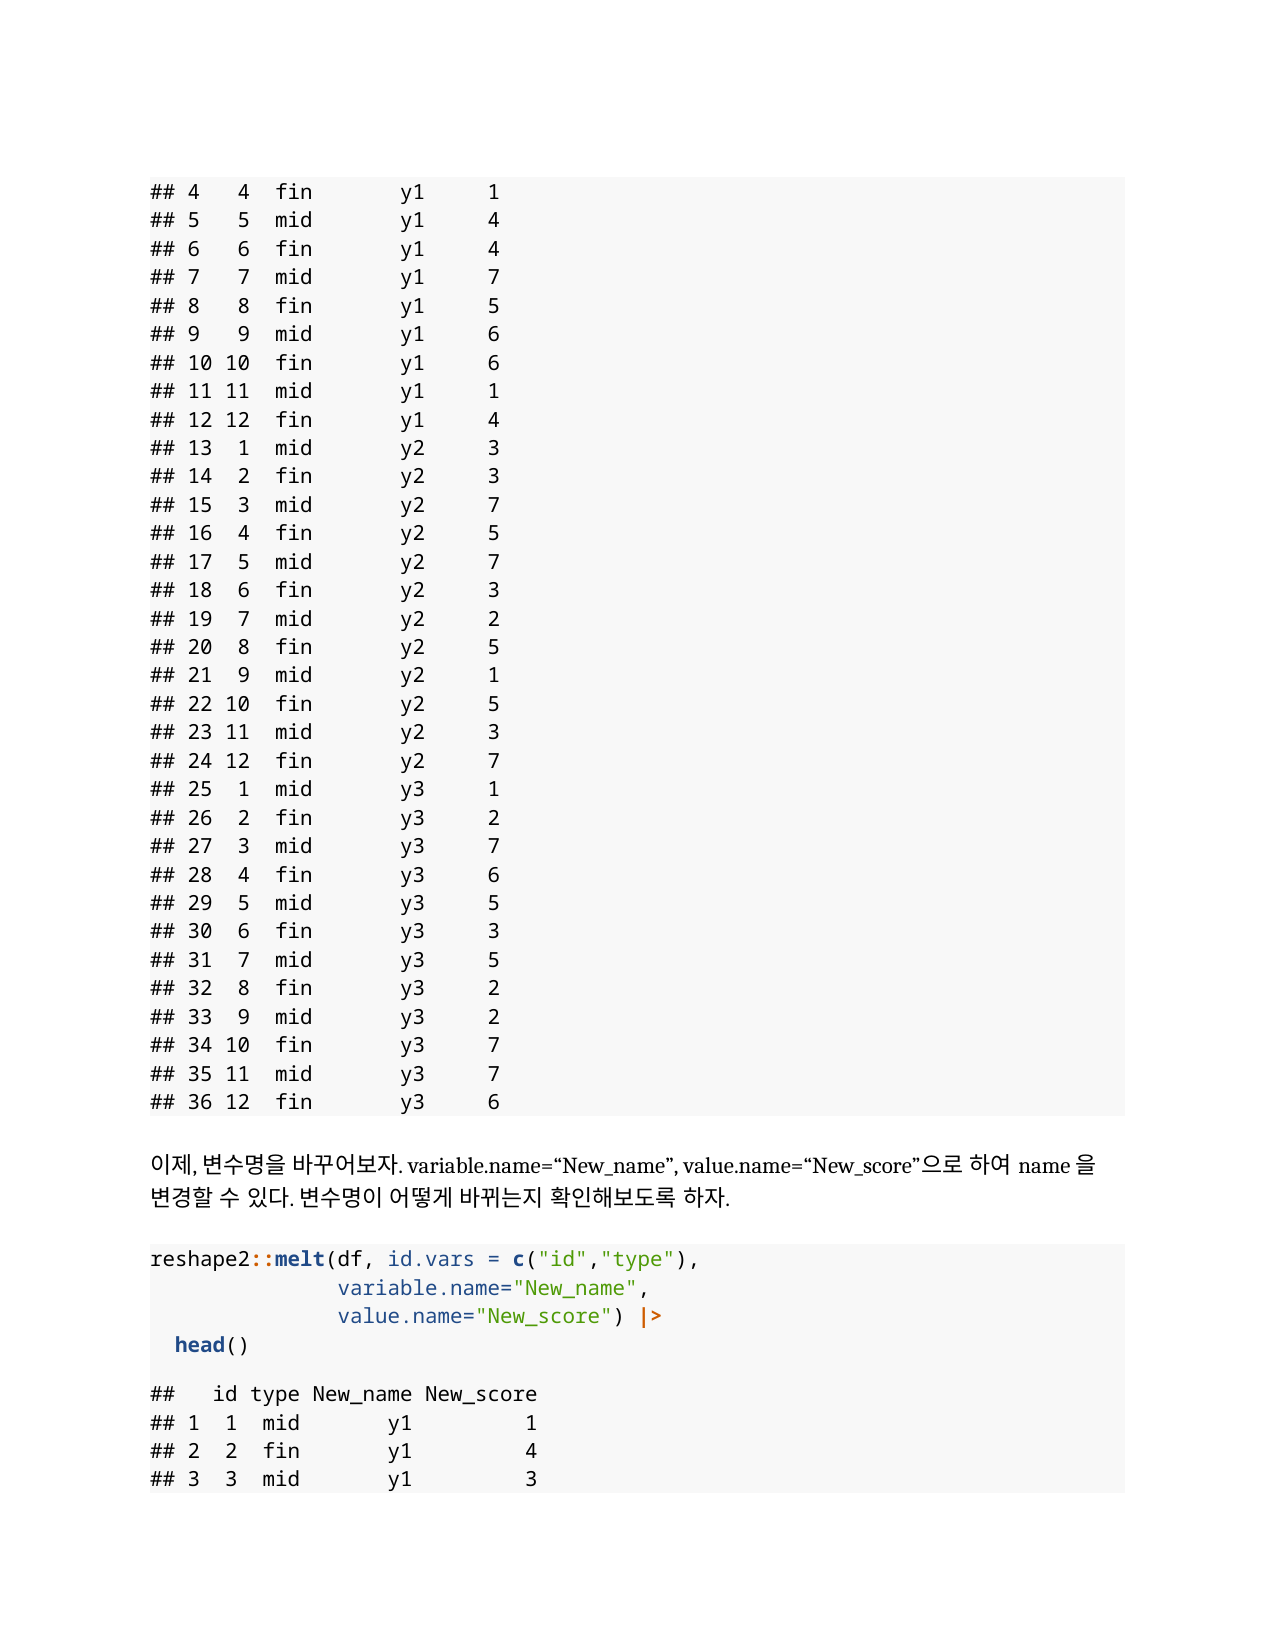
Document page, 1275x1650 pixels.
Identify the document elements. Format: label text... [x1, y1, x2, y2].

text 이제, 변수명을 바꾸어보자. variable.name=“New_name”, value.name=“New_score”으로 하여 name을 변경할 수 있다. 변수명이 어떻게 바뀌는지 확인해보도록 하자. [150, 1147, 1125, 1213]
text reshape2::melt(df, id.vars = c("id","type"), variable.name="New_name", value.name="New_score") |> head() [150, 1244, 1125, 1358]
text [150, 177, 1125, 1116]
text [150, 1379, 1125, 1493]
